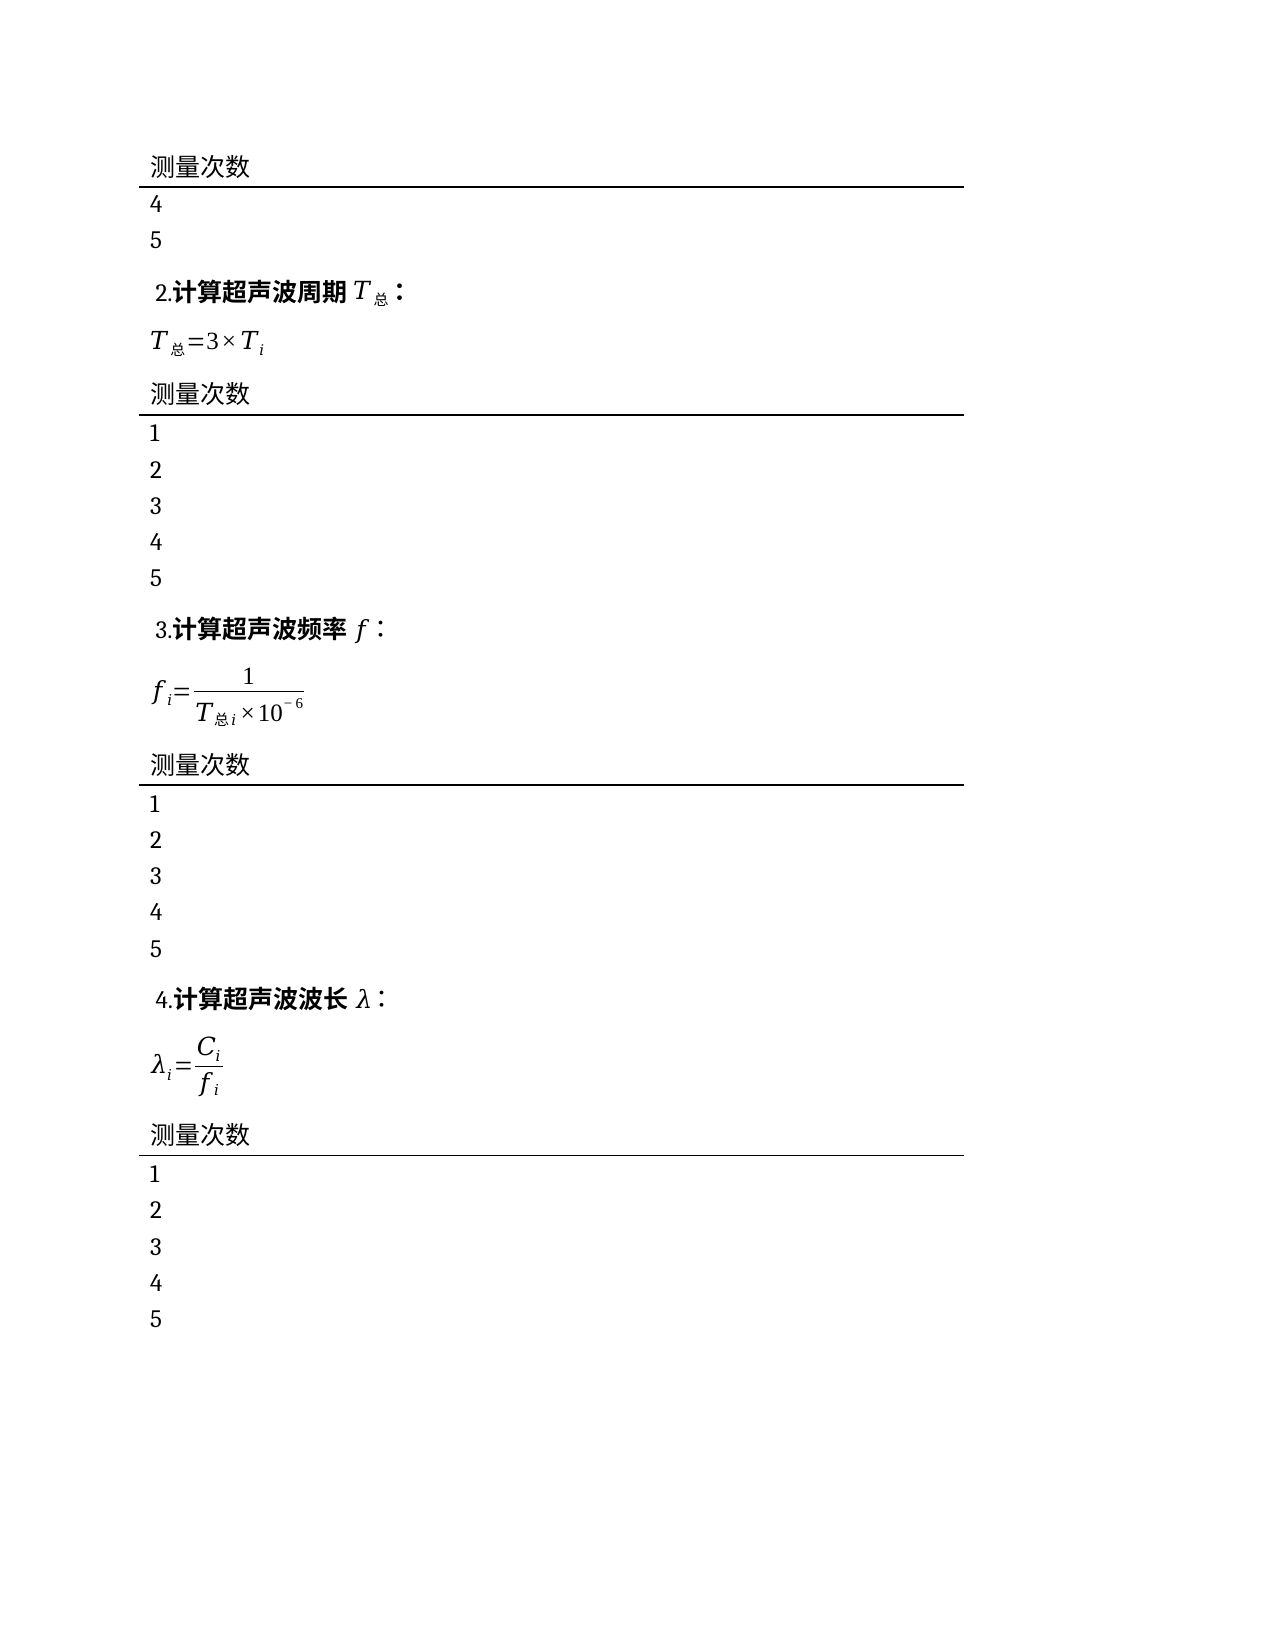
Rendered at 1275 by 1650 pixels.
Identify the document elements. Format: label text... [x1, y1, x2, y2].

table_cell 3 [139, 1229, 964, 1265]
table_cell 3 [139, 858, 964, 894]
table_cell 4 [139, 1265, 964, 1301]
table_cell 1 [139, 1156, 964, 1192]
table_cell 4 [139, 524, 964, 561]
table_header 测量次数 [139, 378, 964, 414]
table_cell 5 [139, 931, 964, 967]
table_header 测量次数 [139, 150, 964, 186]
table_header 测量次数 [139, 1119, 964, 1155]
table_cell 5 [139, 223, 964, 259]
table_cell 2 [139, 1193, 964, 1229]
table_cell 5 [139, 561, 964, 597]
table_header 测量次数 [139, 748, 964, 784]
text 4.计算超声波波长 𝜆： [150, 986, 1125, 1014]
table_cell 4 [139, 895, 964, 931]
table_cell 4 [139, 188, 964, 222]
table_cell 5 [139, 1301, 964, 1337]
table_cell 2 [139, 452, 964, 488]
table_cell 1 [139, 786, 964, 822]
table_cell 1 [139, 416, 964, 452]
table_cell 2 [139, 822, 964, 858]
text 2.计算超声波周期 ： [150, 277, 1125, 309]
text 3.计算超声波频率 𝑓： [150, 616, 1125, 644]
table_cell 3 [139, 488, 964, 524]
